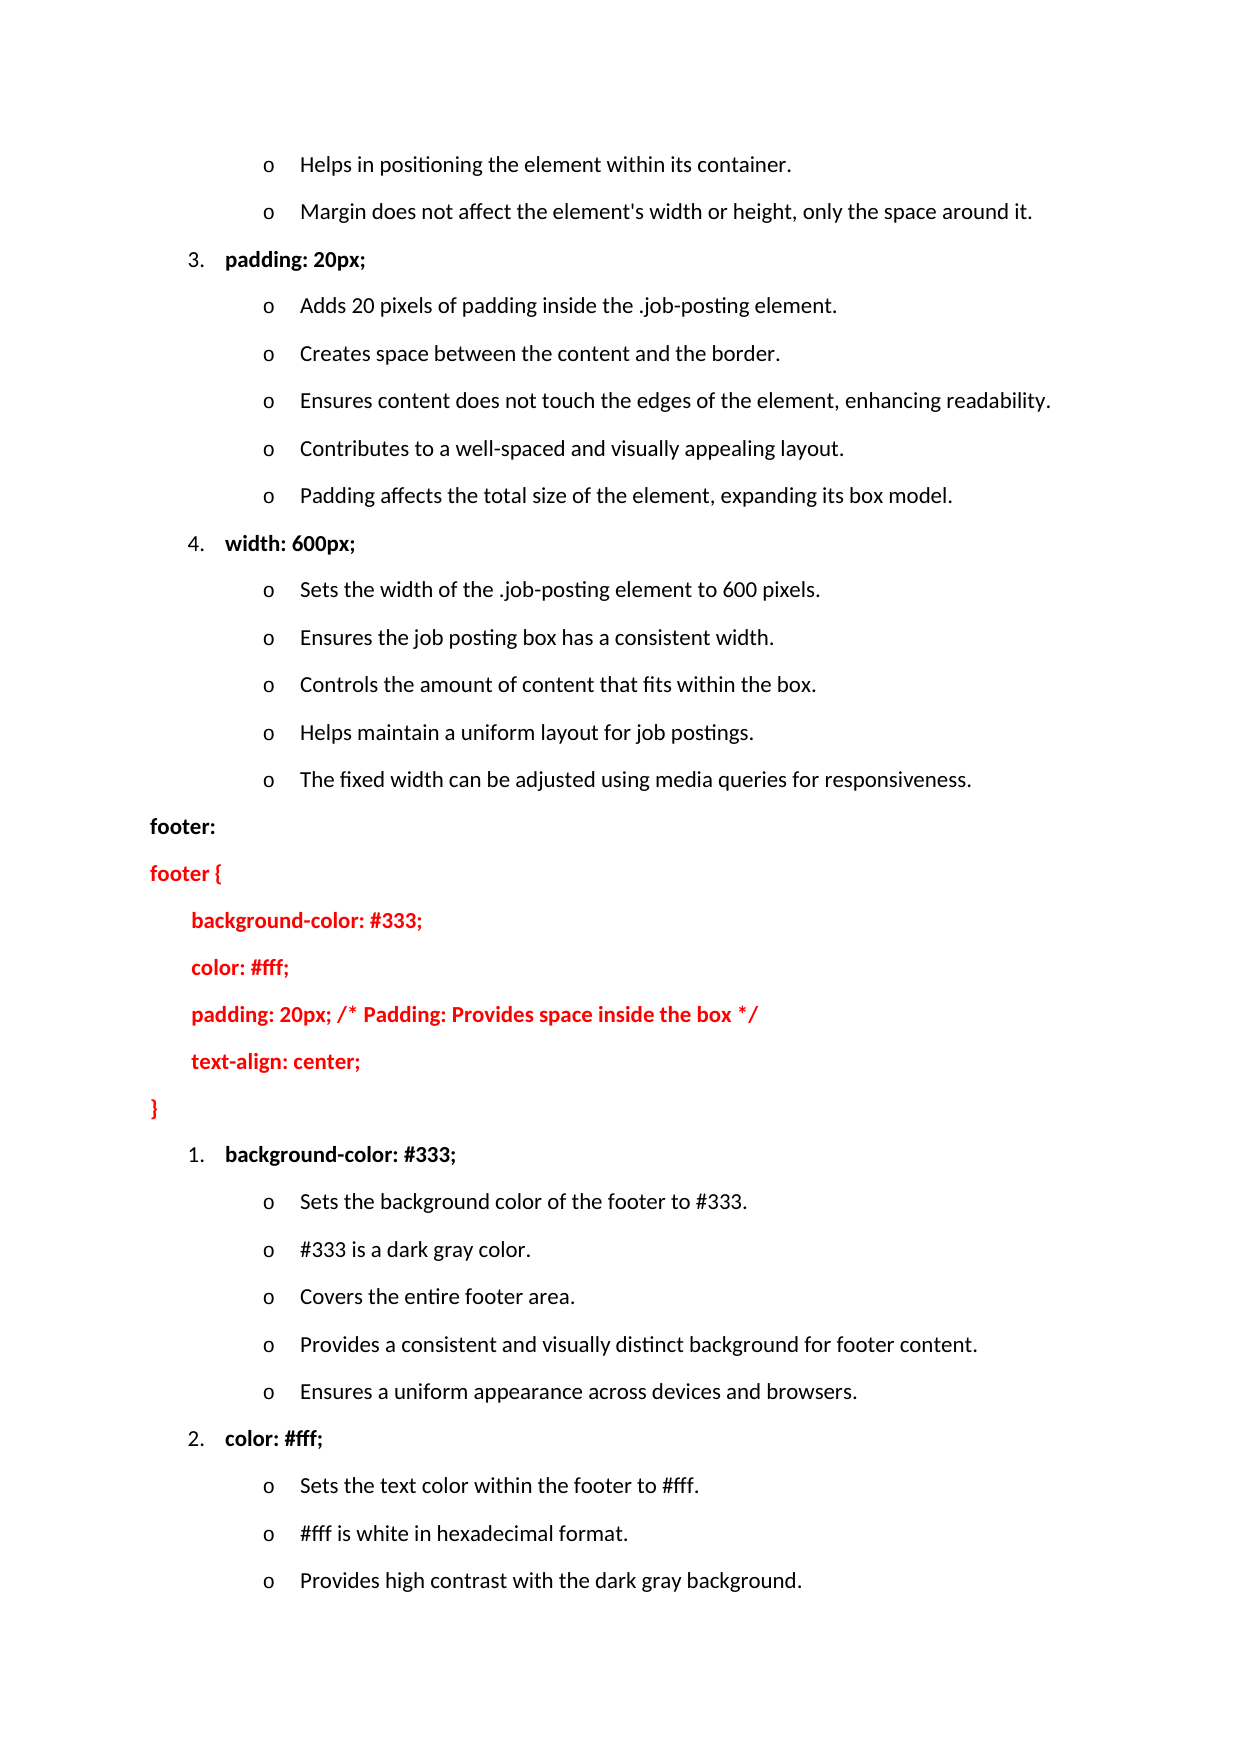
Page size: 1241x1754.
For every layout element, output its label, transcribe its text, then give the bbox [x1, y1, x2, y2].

text padding: 20px; /* Padding: Provides space inside the box */ [150, 1000, 1090, 1028]
list Sets the background color of the footer to #333. [262, 1187, 1090, 1216]
text text-align: center; [150, 1047, 1090, 1075]
text } [150, 1094, 1090, 1122]
list Ensures a uniform appearance across devices and browsers. [262, 1377, 1090, 1406]
list Margin does not affect the element's width or height, only the space around it. [262, 197, 1090, 226]
list The fixed width can be adjusted using media queries for responsiveness. [262, 765, 1090, 794]
list Provides high contrast with the dark gray background. [262, 1566, 1090, 1595]
list color: #fff; [187, 1424, 1090, 1452]
list Ensures the job posting box has a consistent width. [262, 623, 1090, 651]
text footer: [150, 812, 1090, 841]
list Padding affects the total size of the element, expanding its box model. [262, 481, 1090, 510]
list Adds 20 pixels of padding inside the .job-posting element. [262, 292, 1090, 320]
list background-color: #333; [187, 1141, 1090, 1169]
list Sets the width of the .job-posting element to 600 pixels. [262, 576, 1090, 604]
list Creates space between the content and the border. [262, 339, 1090, 368]
text color: #fff; [150, 953, 1090, 981]
list Ensures content does not touch the edges of the element, enhancing readability. [262, 386, 1090, 415]
list width: 600px; [187, 529, 1090, 557]
list Helps maintain a uniform layout for job postings. [262, 718, 1090, 746]
list Provides a consistent and visually distinct background for footer content. [262, 1330, 1090, 1358]
list padding: 20px; [187, 245, 1090, 273]
text footer { [150, 859, 1090, 887]
list Sets the text color within the footer to #fff. [262, 1471, 1090, 1500]
text background-color: #333; [150, 906, 1090, 934]
list Helps in positioning the element within its container. [262, 150, 1090, 178]
list #333 is a dark gray color. [262, 1235, 1090, 1263]
list Covers the entire footer area. [262, 1282, 1090, 1311]
list Contributes to a well-spaced and visually appealing layout. [262, 434, 1090, 462]
list #fff is white in hexadecimal format. [262, 1519, 1090, 1547]
list Controls the amount of content that fits within the box. [262, 670, 1090, 699]
